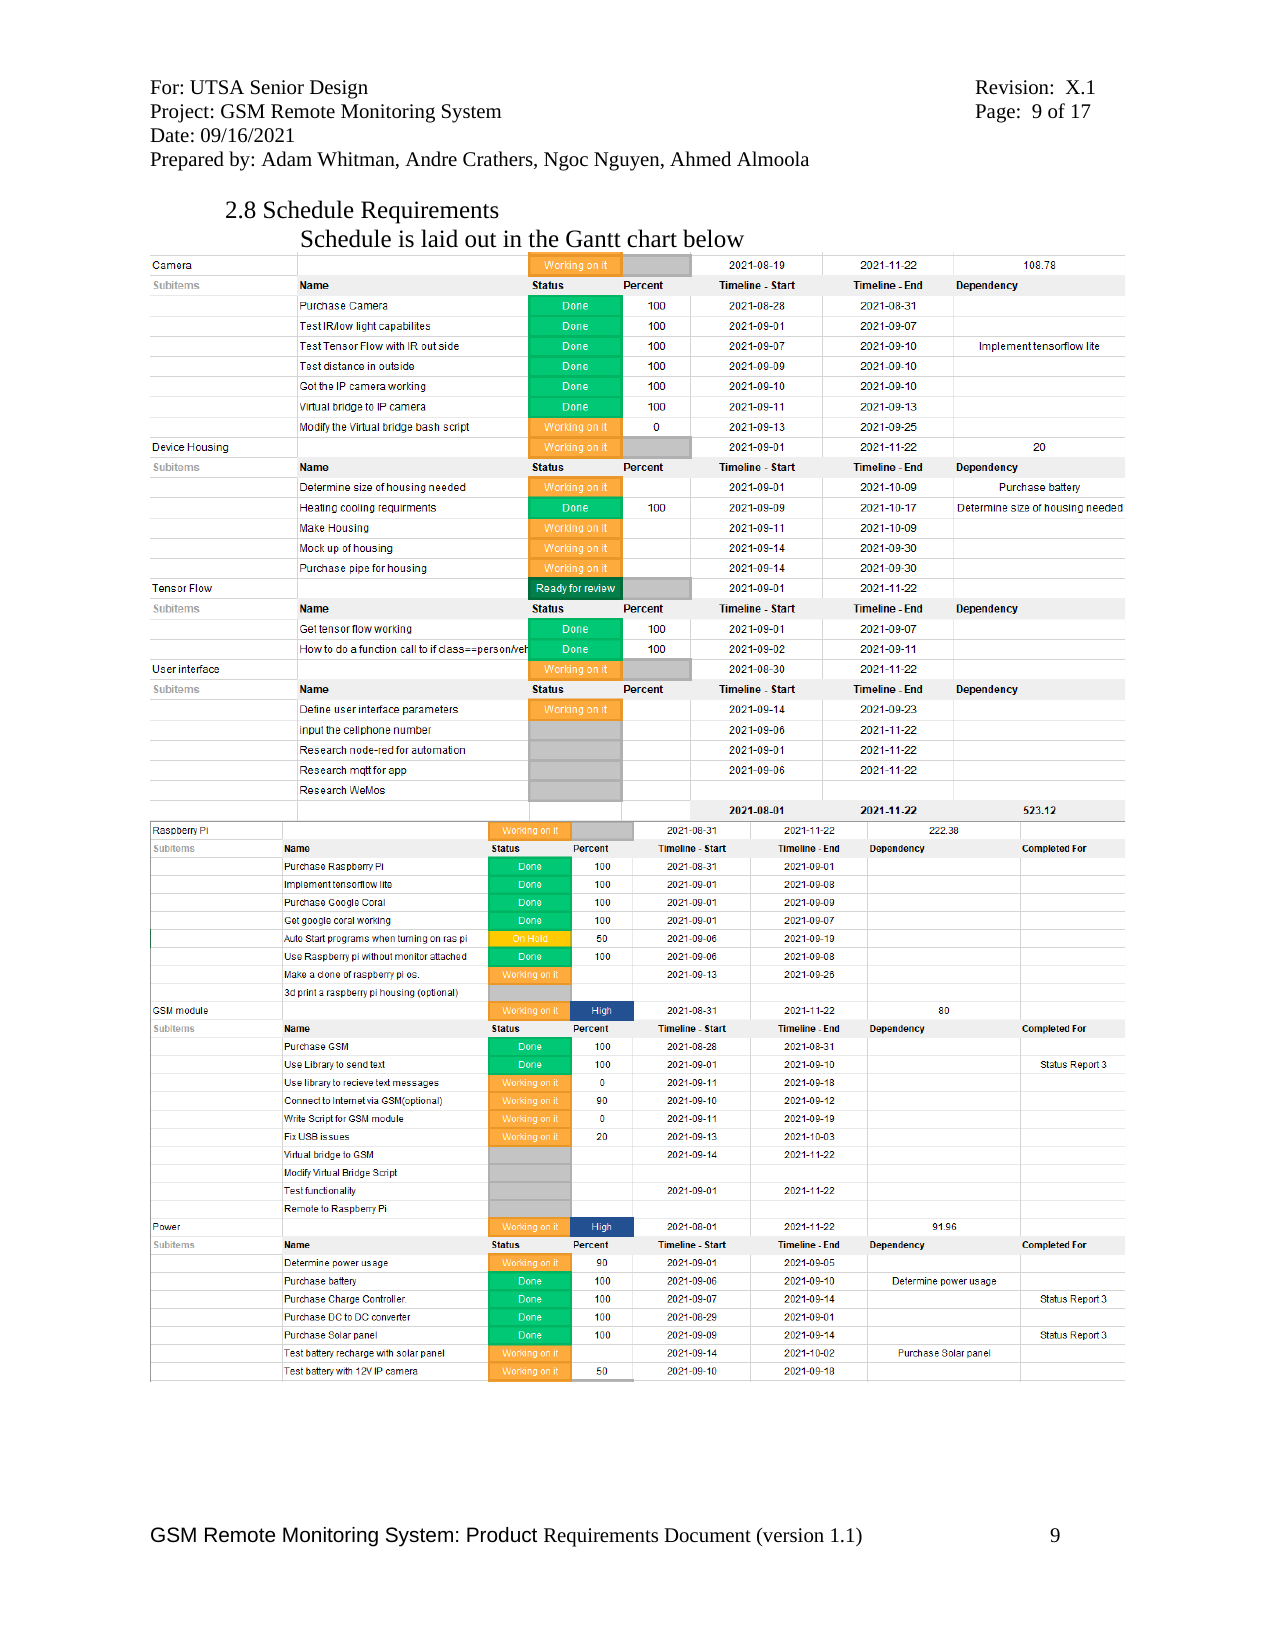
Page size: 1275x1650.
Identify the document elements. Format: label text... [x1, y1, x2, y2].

picture [150, 252, 1125, 1382]
subtitle 2.8 Schedule Requirements [225, 195, 1125, 224]
text Schedule is laid out in the Gantt chart below [300, 224, 1125, 252]
